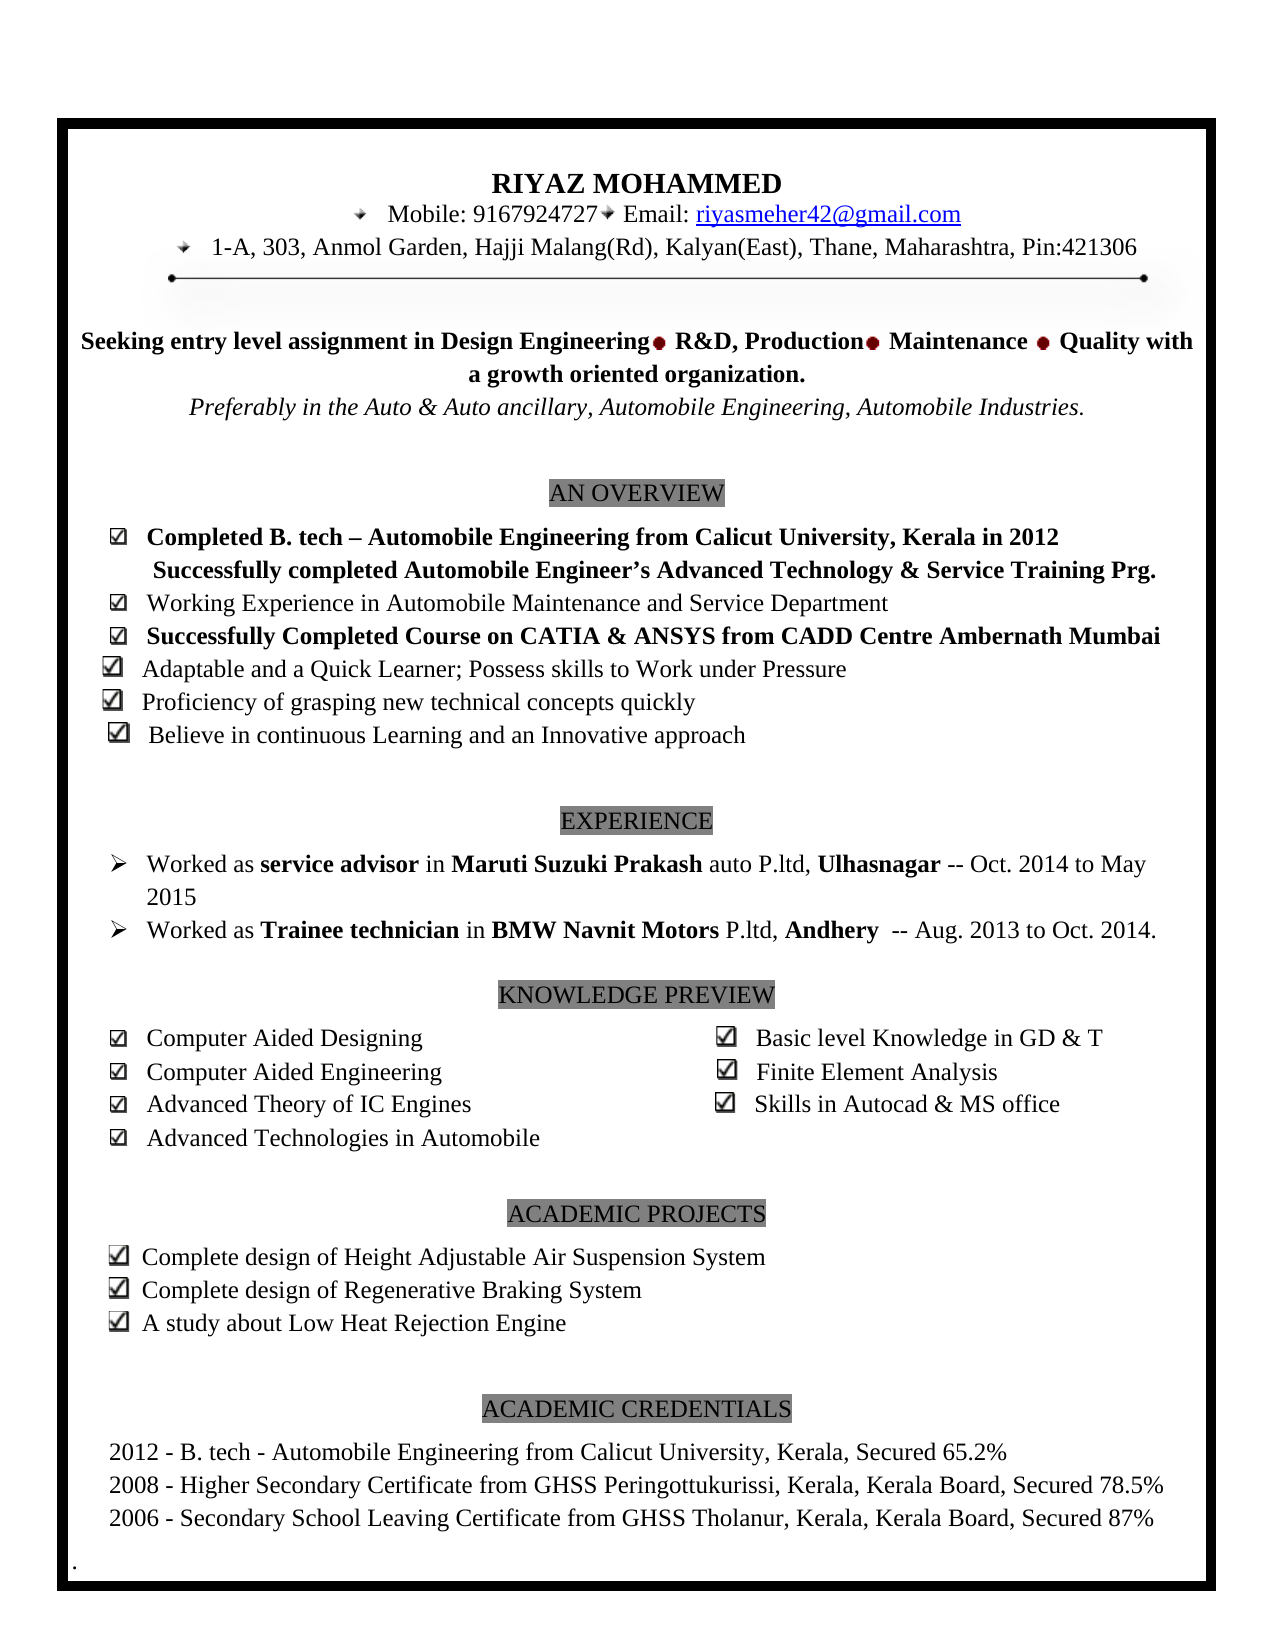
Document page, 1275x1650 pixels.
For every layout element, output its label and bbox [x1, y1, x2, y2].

picture [168, 271, 1150, 288]
picture [716, 1026, 737, 1047]
picture [110, 594, 127, 611]
picture [110, 627, 127, 645]
picture [597, 203, 617, 223]
picture [110, 1096, 127, 1113]
picture [863, 330, 883, 350]
picture [102, 656, 123, 677]
picture [174, 239, 192, 256]
picture [717, 1059, 738, 1080]
picture [715, 1092, 736, 1113]
picture [110, 528, 127, 545]
picture [108, 1245, 130, 1266]
picture [108, 1311, 130, 1332]
picture [1034, 330, 1053, 350]
picture [110, 1129, 127, 1146]
picture [351, 206, 368, 223]
picture [110, 1030, 127, 1047]
picture [110, 1063, 127, 1080]
picture [108, 1277, 130, 1299]
picture [108, 722, 130, 743]
picture [650, 330, 669, 350]
picture [102, 689, 123, 711]
